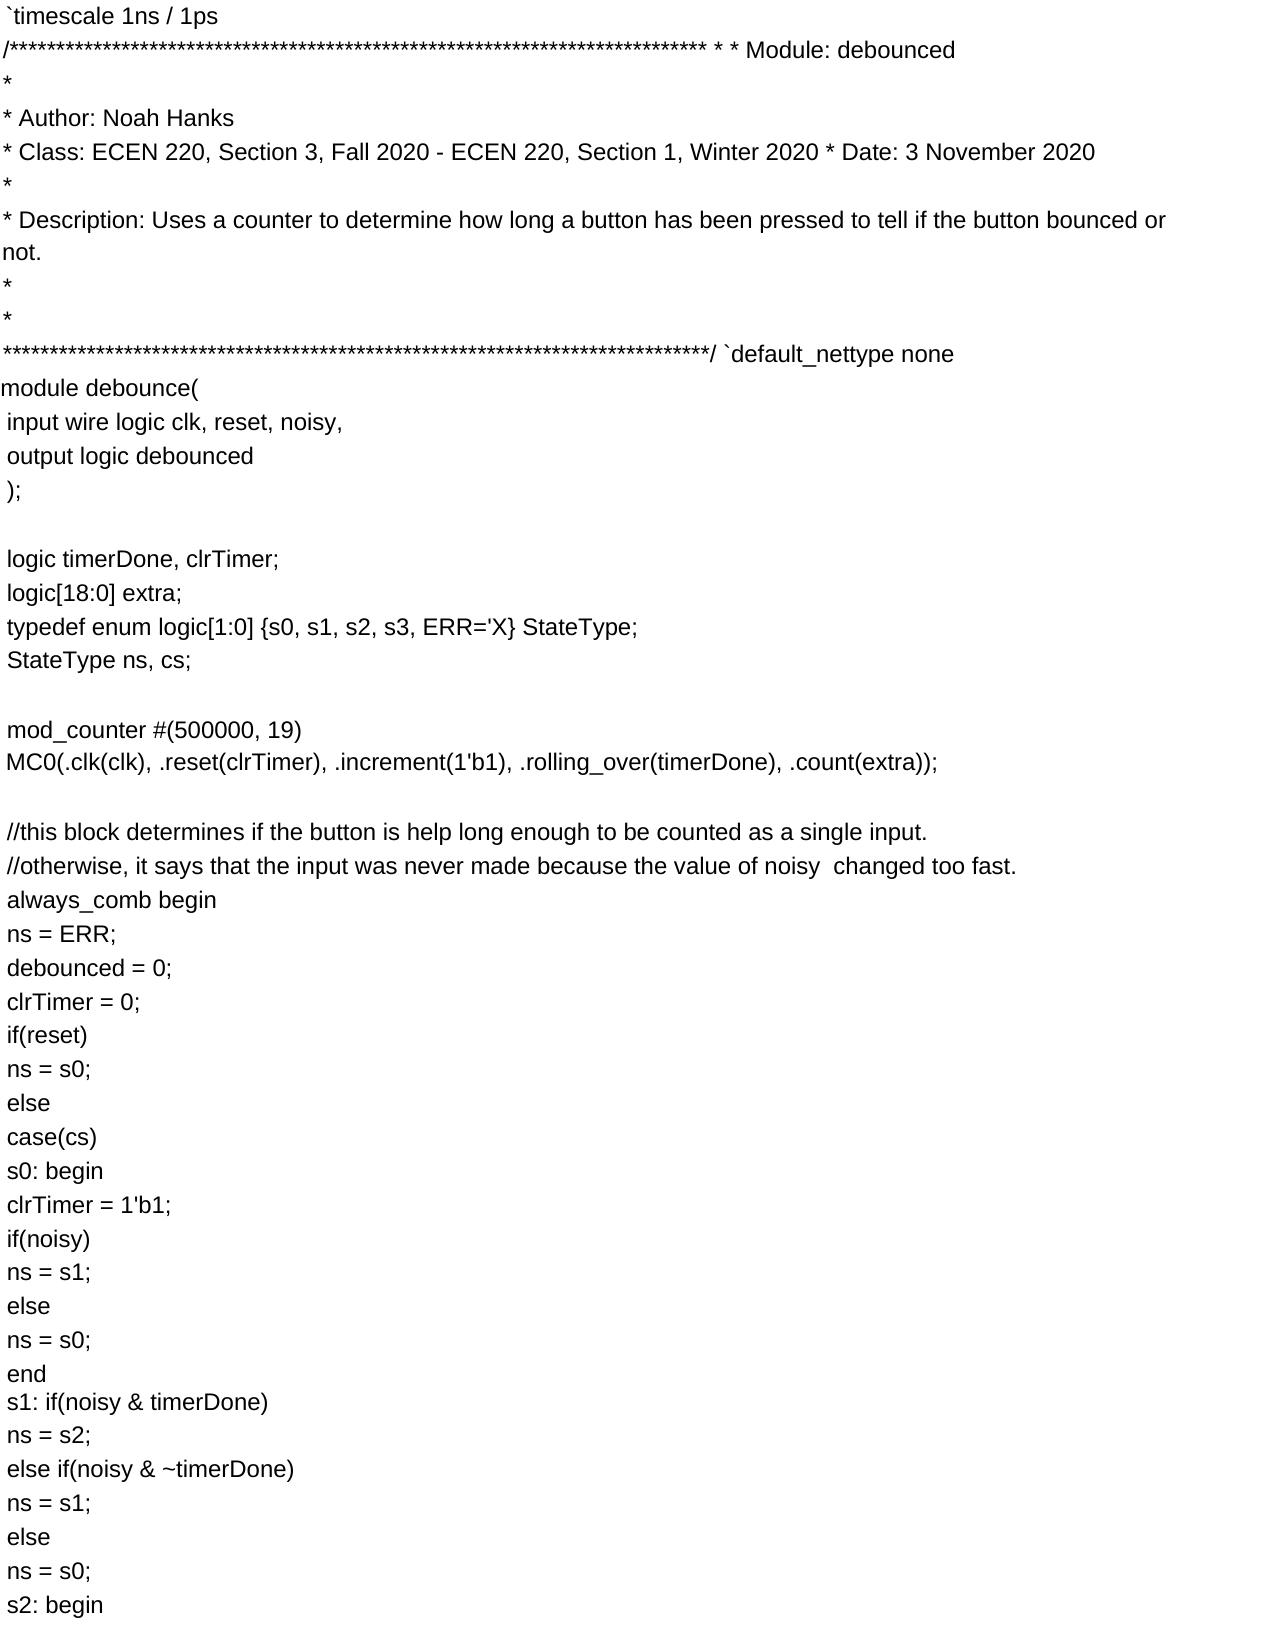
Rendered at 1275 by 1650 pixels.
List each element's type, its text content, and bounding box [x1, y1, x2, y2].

text ns = s2; [0, 1421, 1273, 1449]
text mod_counter #(500000, 19) MC0(.clk(clk), .reset(clrTimer), .increment(1'b1), .rolling_over(timerDone), .count(extra)); [0, 716, 1158, 776]
text input wire logic clk, reset, noisy, [0, 408, 1273, 435]
text logic[18:0] extra; [0, 579, 1273, 606]
text s0: begin [0, 1157, 1273, 1184]
text * Author: Noah Hanks [3, 104, 1273, 131]
text ****************************************************************************/ `default_nettype none [3, 340, 1158, 368]
text * [3, 70, 1273, 97]
text s1: if(noisy & timerDone) [0, 1387, 1273, 1415]
text end [0, 1360, 1273, 1387]
text ); [0, 476, 1273, 503]
text clrTimer = 0; [0, 987, 1273, 1015]
text ns = s0; [0, 1326, 1273, 1354]
text * [3, 272, 1273, 300]
text module debounce( [0, 374, 1273, 402]
text typedef enum logic[1:0] {s0, s1, s2, s3, ERR='X} StateType; [0, 612, 1273, 640]
text ns = s0; [0, 1055, 1273, 1083]
text ns = s1; [0, 1489, 1273, 1517]
text StateType ns, cs; [0, 646, 1273, 674]
text ns = s1; [0, 1258, 1273, 1286]
text //otherwise, it says that the input was never made because the value of noisy changed too fast. [0, 852, 1188, 879]
text always_comb begin [0, 886, 1273, 913]
text else [0, 1523, 1273, 1551]
text //this block determines if the button is help long enough to be counted as a single input. [0, 818, 1273, 845]
text output logic debounced [0, 442, 1273, 469]
text if(reset) [0, 1021, 1273, 1049]
text logic timerDone, clrTimer; [0, 545, 1273, 572]
text `timescale 1ns / 1ps [5, 2, 1273, 29]
text * [3, 172, 1273, 199]
text * Description: Uses a counter to determine how long a button has been pressed to tell if the button bounced or not. [2, 206, 1203, 266]
text * Class: ECEN 220, Section 3, Fall 2020 - ECEN 220, Section 1, Winter 2020 * Date: 3 November 2020 [1, 138, 1263, 165]
text else [0, 1089, 1273, 1117]
text * [3, 306, 1273, 334]
text ns = ERR; [0, 920, 1273, 947]
text else if(noisy & ~timerDone) [0, 1455, 1273, 1483]
text if(noisy) [0, 1224, 1273, 1252]
text s2: begin [0, 1591, 1273, 1618]
text case(cs) [0, 1123, 1273, 1151]
text debounced = 0; [0, 953, 1273, 981]
text clrTimer = 1'b1; [0, 1191, 1273, 1218]
text else [0, 1292, 1273, 1320]
text ns = s0; [0, 1557, 1273, 1584]
text /*************************************************************************** * * Module: debounced [3, 36, 1173, 63]
